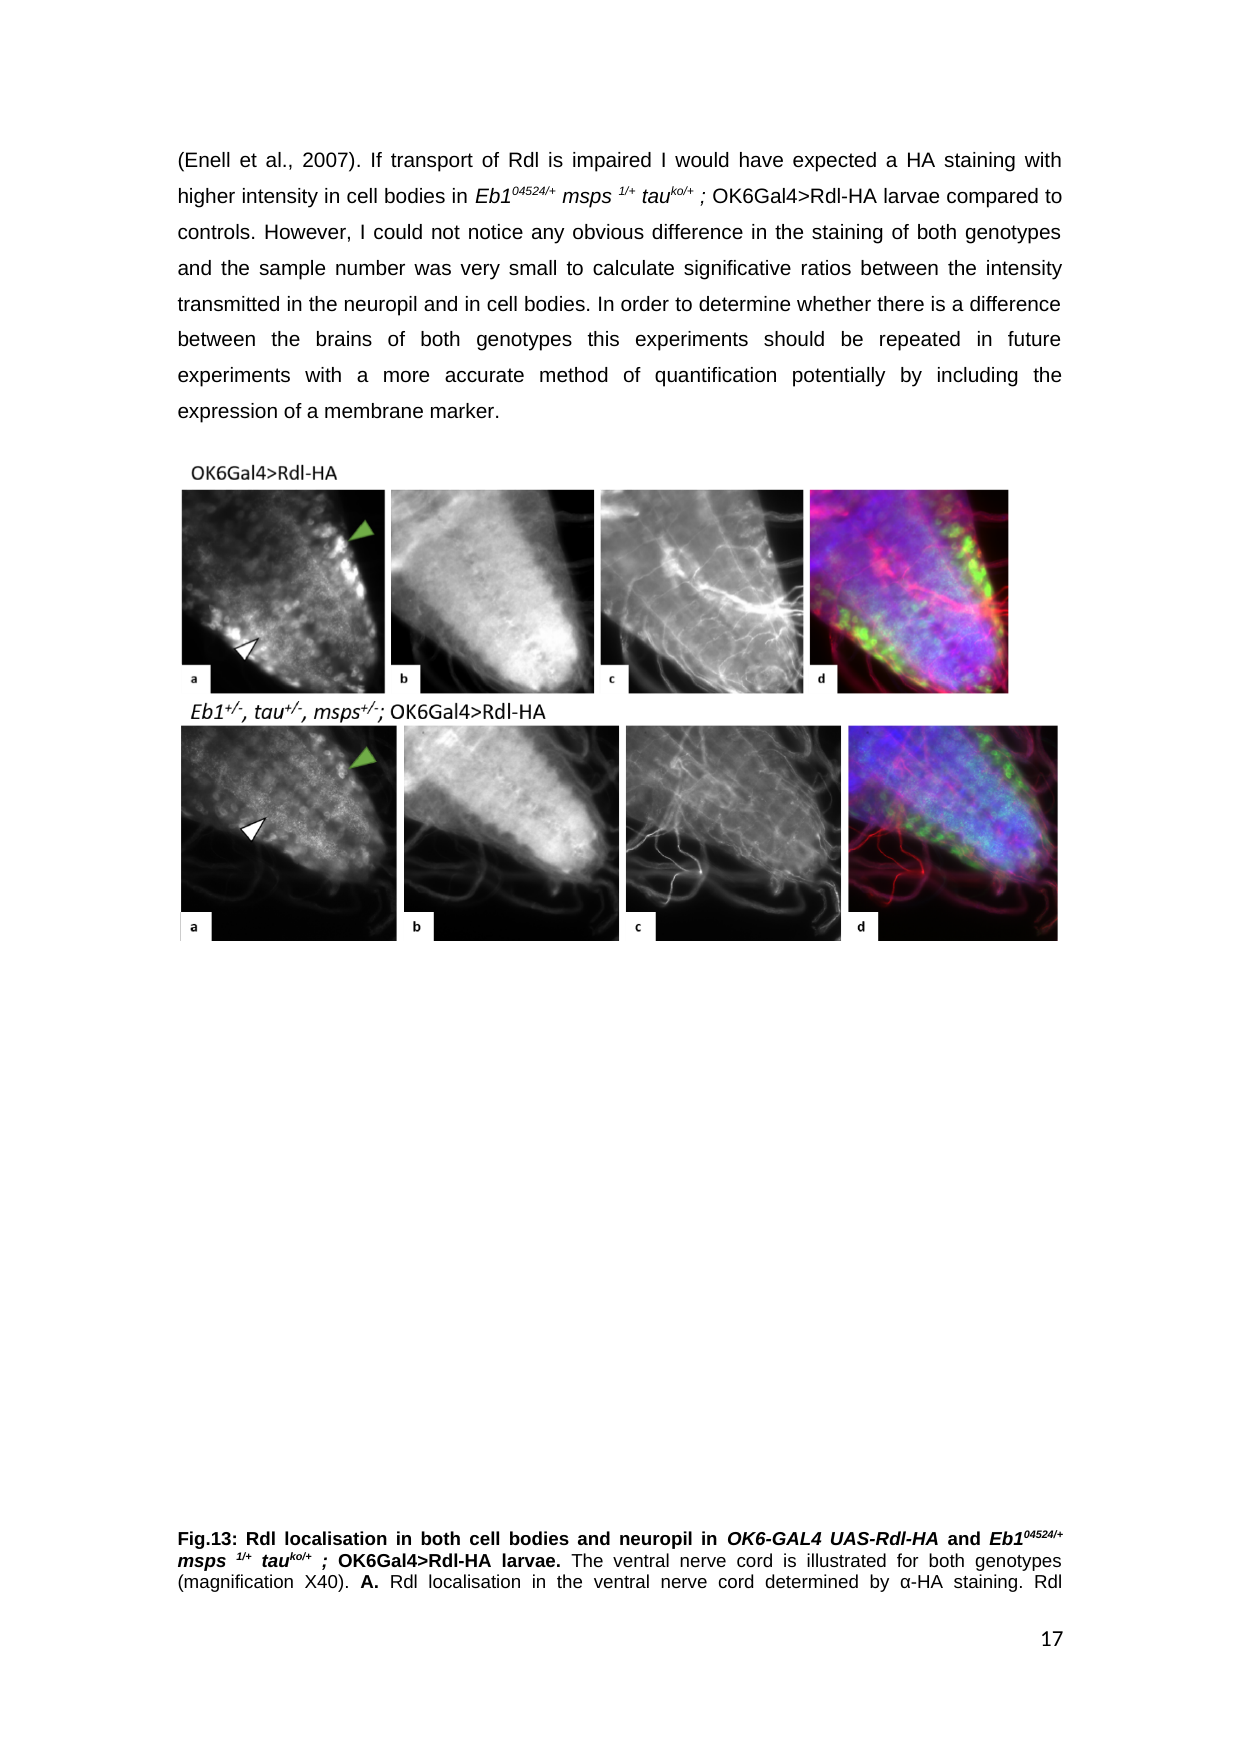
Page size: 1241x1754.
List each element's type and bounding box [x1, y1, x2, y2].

text [177, 1528, 1063, 1593]
text [177, 148, 1063, 423]
picture [176, 456, 1058, 941]
